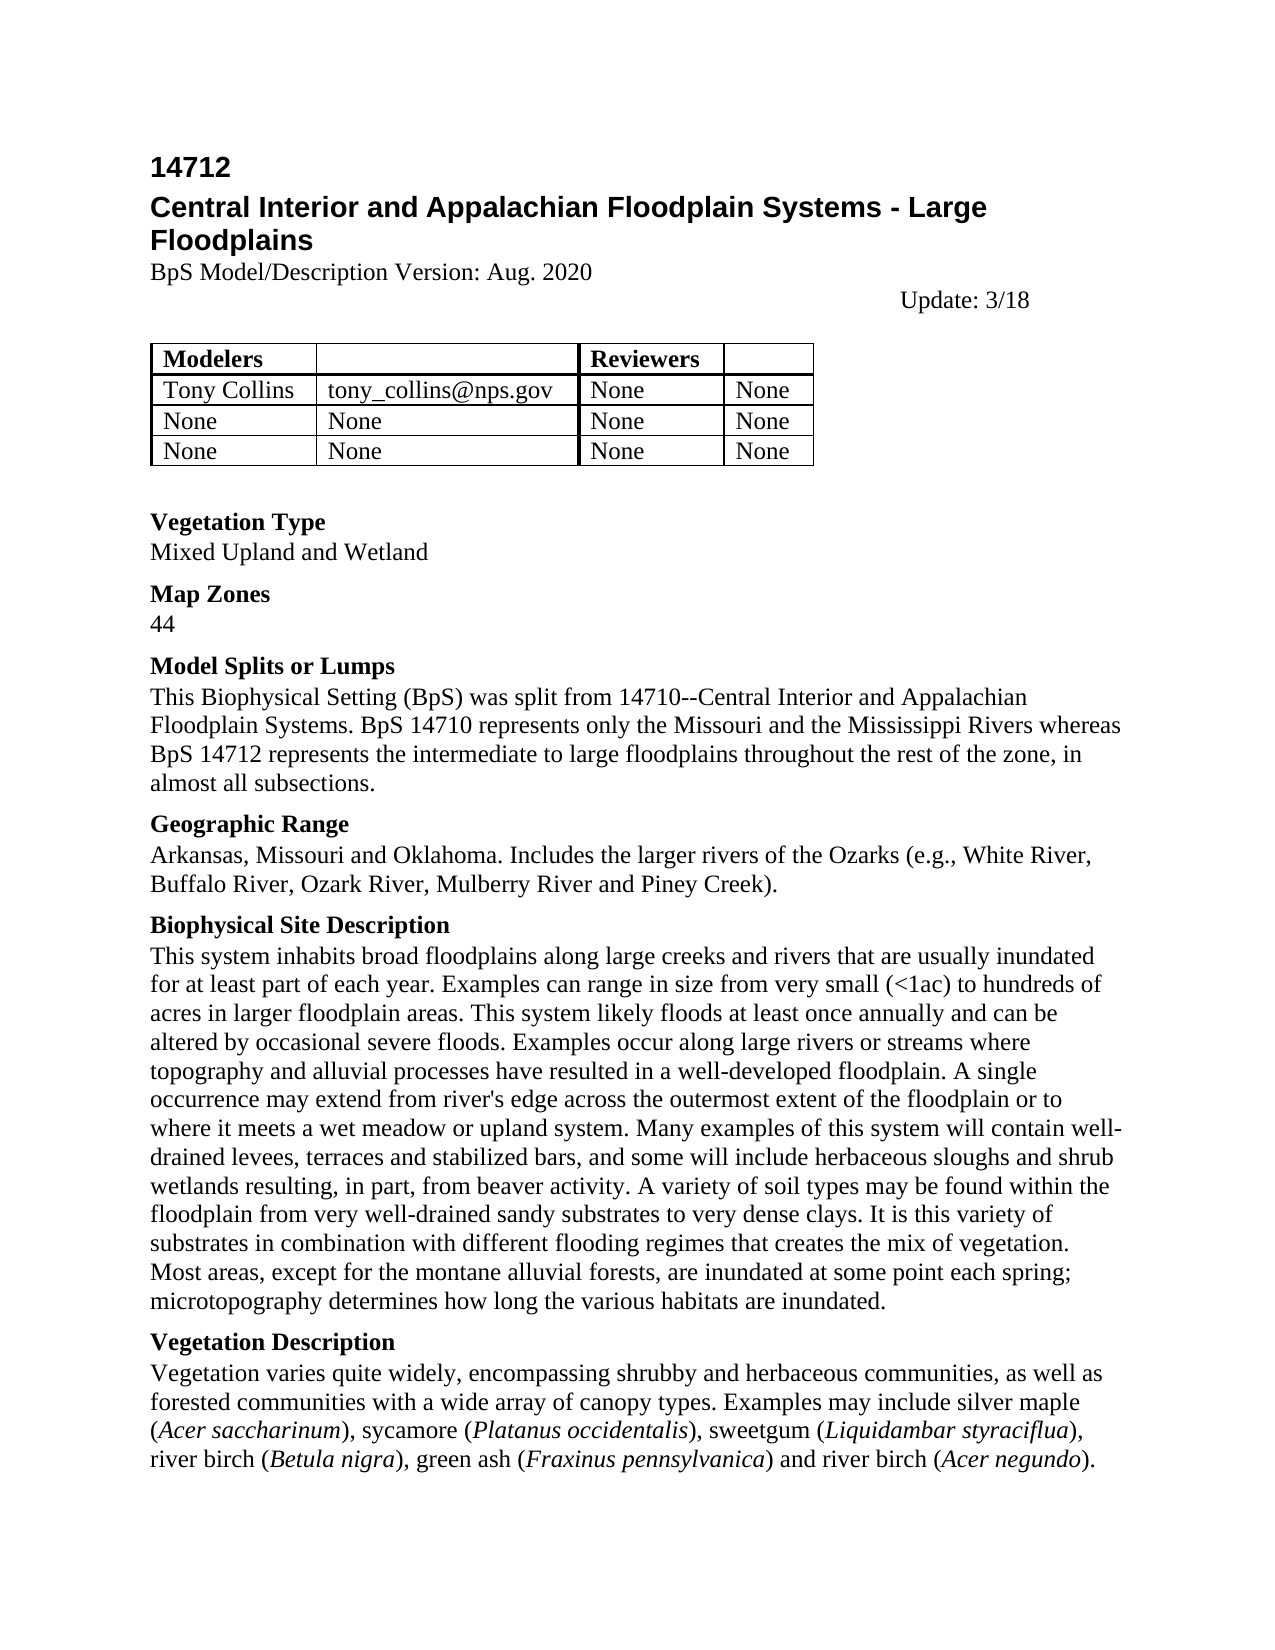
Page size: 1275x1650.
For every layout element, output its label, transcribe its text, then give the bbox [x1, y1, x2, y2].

text This system inhabits broad floodplains along large creeks and rivers that are usually inundated for at least part of each year. Examples can range in size from very small (<1ac) to hundreds of acres in larger floodplain areas. This system likely floods at least once annually and can be altered by occasional severe floods. Examples occur along large rivers or streams where topography and alluvial processes have resulted in a well-developed floodplain. A single occurrence may extend from river's edge across the outermost extent of the floodplain or to where it meets a wet meadow or upland system. Many examples of this system will contain well-drained levees, terraces and stabilized bars, and some will include herbaceous sloughs and shrub wetlands resulting, in part, from beaver activity. A variety of soil types may be found within the floodplain from very well-drained sandy substrates to very dense clays. It is this variety of substrates in combination with different flooding regimes that creates the mix of vegetation. Most areas, except for the montane alluvial forests, are inundated at some point each spring; microtopography determines how long the various habitats are inundated. [150, 941, 1125, 1314]
table_header [317, 344, 577, 372]
text Update: 3/18 [150, 286, 1125, 314]
table_cell None [581, 436, 723, 465]
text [150, 1358, 1125, 1473]
table_cell None [725, 406, 813, 434]
table_cell None [317, 406, 577, 434]
table_cell None [725, 436, 813, 465]
text Vegetation Type [150, 507, 1125, 535]
text BpS Model/Description Version: Aug. 2020 [150, 257, 1125, 286]
text Central Interior and Appalachian Floodplain Systems - Large Floodplains [150, 190, 1125, 257]
table_cell tony_collins@nps.gov [317, 376, 577, 404]
title 14712 [150, 150, 1125, 183]
text 44 [150, 609, 1125, 638]
text This Biophysical Setting (BpS) was split from 14710--Central Interior and Appalachian Floodplain Systems. BpS 14710 represents only the Missouri and the Mississippi Rivers whereas BpS 14712 represents the intermediate to large floodplains throughout the rest of the zone, in almost all subsections. [150, 682, 1125, 797]
table_cell None [725, 376, 813, 404]
table_cell Tony Collins [153, 376, 316, 404]
text Vegetation Description [150, 1327, 1125, 1356]
table_cell None [581, 376, 723, 404]
text Arkansas, Missouri and Oklahoma. Includes the larger rivers of the Ozarks (e.g., White River, Buffalo River, Ozark River, Mulberry River and Piney Creek). [150, 840, 1125, 897]
text Map Zones [150, 579, 1125, 607]
table_header Modelers [153, 344, 316, 372]
table_cell None [317, 436, 577, 465]
table_cell None [581, 406, 723, 434]
table_cell None [153, 406, 316, 434]
table_cell None [153, 436, 316, 465]
text Biophysical Site Description [150, 910, 1125, 939]
table_header Reviewers [581, 344, 723, 372]
text Mixed Upland and Wetland [150, 537, 1125, 566]
text Model Splits or Lumps [150, 651, 1125, 679]
text Geographic Range [150, 809, 1125, 838]
table_header [725, 344, 813, 372]
